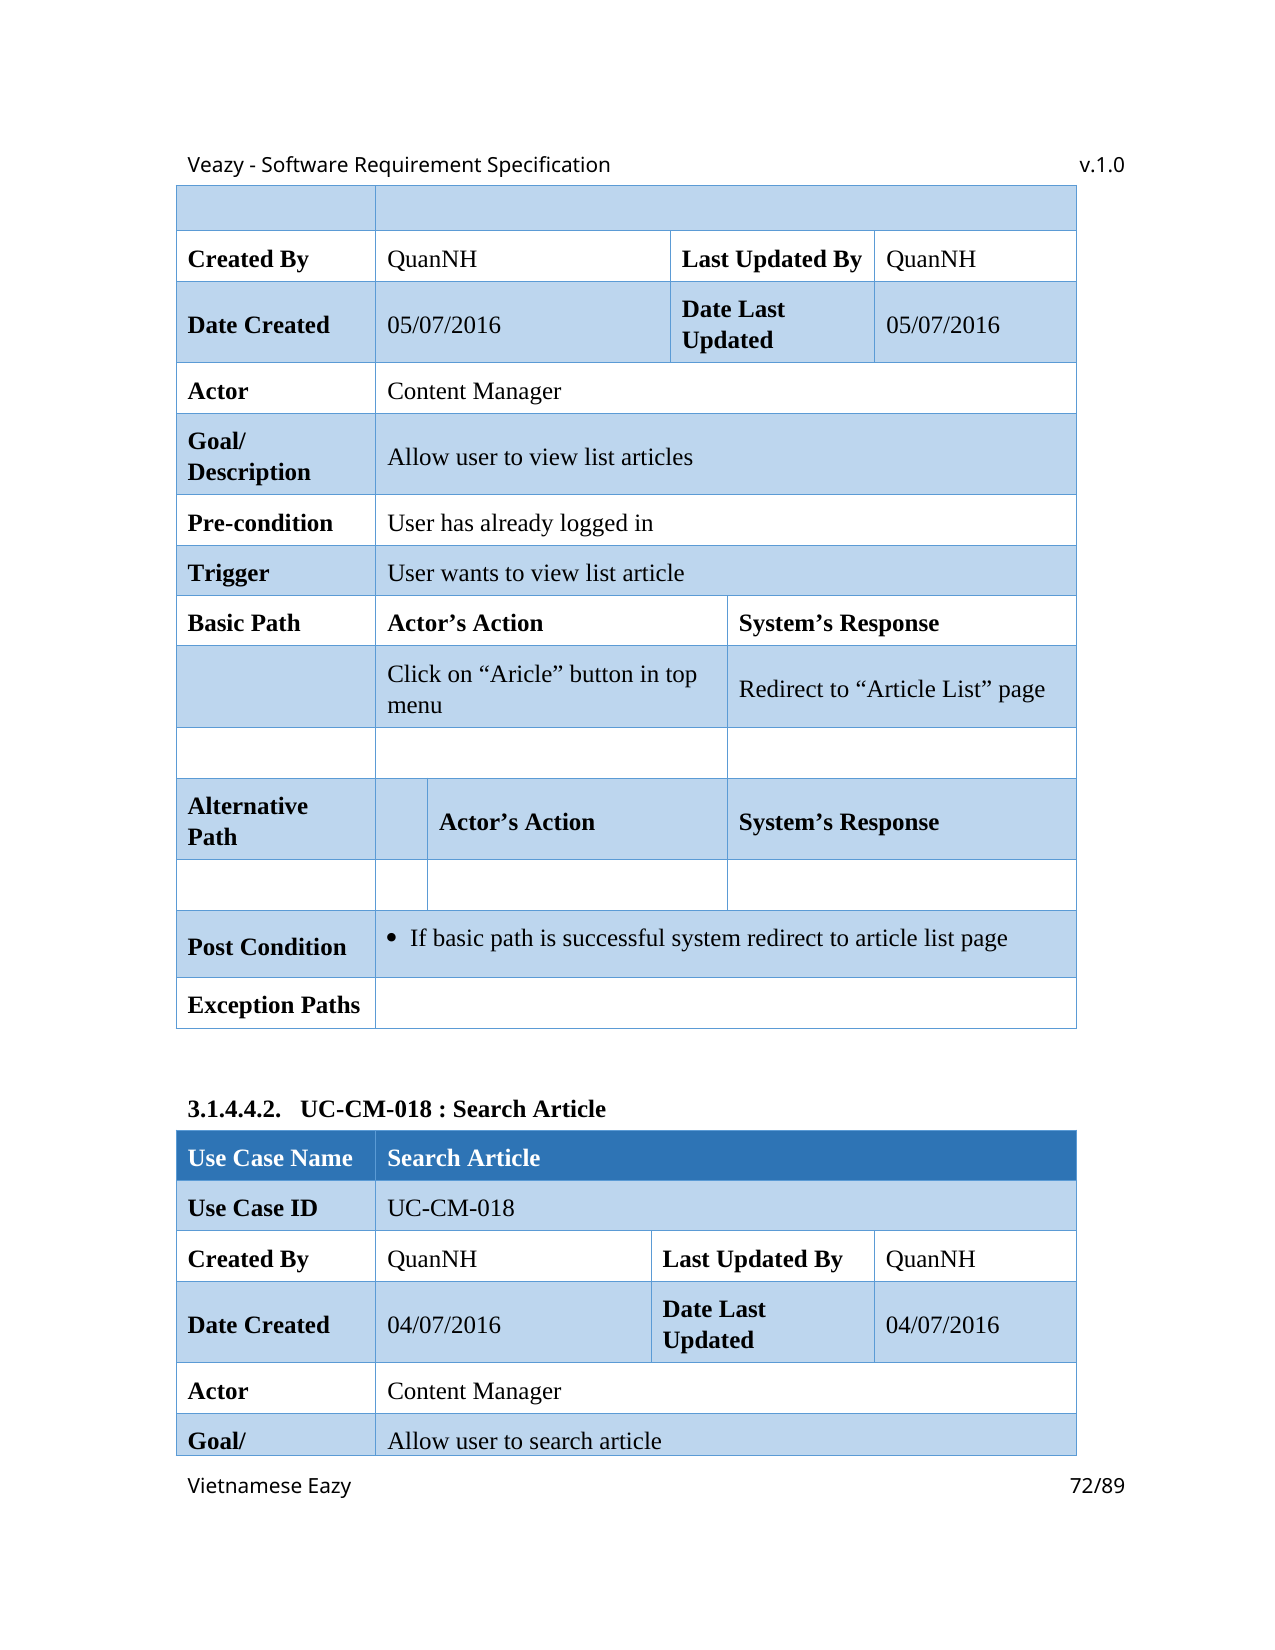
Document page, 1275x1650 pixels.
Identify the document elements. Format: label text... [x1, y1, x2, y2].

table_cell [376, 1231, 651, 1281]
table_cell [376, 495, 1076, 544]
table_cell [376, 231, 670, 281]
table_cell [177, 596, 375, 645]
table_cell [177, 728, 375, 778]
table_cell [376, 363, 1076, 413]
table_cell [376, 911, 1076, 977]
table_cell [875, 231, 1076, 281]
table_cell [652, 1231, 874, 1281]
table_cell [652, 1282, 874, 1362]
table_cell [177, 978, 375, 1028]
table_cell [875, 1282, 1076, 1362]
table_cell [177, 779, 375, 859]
subtitle UC-CM-018 : Search Article [187, 1094, 1087, 1123]
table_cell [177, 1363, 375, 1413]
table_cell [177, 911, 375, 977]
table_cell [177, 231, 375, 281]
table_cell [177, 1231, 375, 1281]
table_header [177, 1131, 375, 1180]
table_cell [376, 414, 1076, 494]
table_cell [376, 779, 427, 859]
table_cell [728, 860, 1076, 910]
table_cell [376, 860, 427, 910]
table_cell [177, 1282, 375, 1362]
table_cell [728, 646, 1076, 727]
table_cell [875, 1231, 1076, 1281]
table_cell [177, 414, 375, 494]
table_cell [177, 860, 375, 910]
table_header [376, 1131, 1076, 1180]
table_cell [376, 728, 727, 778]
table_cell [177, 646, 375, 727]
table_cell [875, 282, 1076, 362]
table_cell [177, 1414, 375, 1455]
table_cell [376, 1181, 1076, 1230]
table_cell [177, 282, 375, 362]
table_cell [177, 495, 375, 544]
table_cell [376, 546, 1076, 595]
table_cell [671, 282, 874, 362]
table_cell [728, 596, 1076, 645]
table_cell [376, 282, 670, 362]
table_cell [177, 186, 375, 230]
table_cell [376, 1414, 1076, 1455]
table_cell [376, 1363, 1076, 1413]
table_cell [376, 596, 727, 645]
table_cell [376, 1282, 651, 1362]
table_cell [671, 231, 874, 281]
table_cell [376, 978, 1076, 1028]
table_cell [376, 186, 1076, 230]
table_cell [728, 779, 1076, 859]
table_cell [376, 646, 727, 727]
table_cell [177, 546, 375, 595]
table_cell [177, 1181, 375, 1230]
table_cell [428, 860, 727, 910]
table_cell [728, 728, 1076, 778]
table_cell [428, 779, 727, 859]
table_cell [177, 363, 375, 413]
